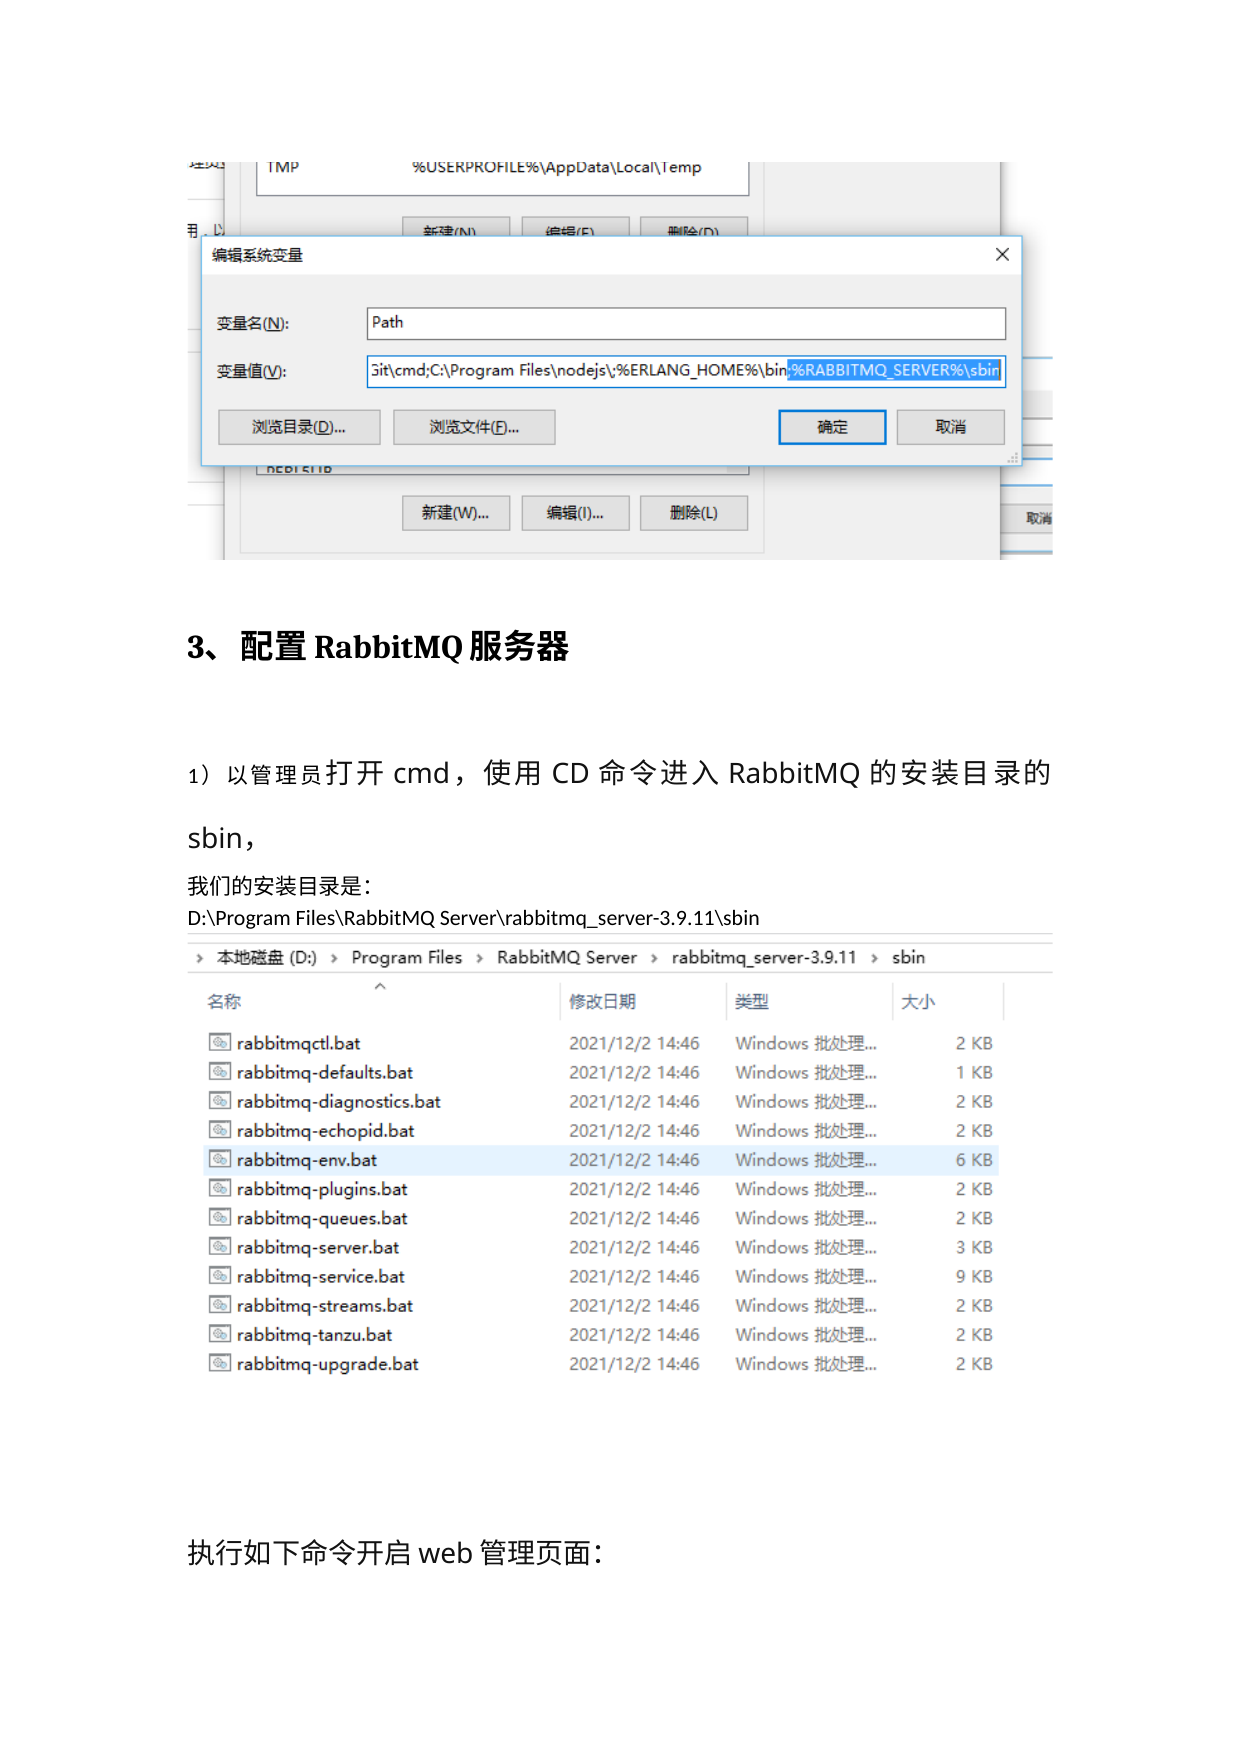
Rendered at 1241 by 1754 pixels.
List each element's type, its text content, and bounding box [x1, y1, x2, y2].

text 1）以管理员打开cmd，使用CD命令进入RabbitMQ的安装目录的sbin， [187, 739, 1053, 869]
text D:\Program Files\RabbitMQ Server\rabbitmq_server-3.9.11\sbin [187, 901, 1053, 933]
picture [187, 933, 1053, 1509]
picture [187, 162, 1053, 560]
text 执行如下命令开启web管理页面： [187, 1519, 1053, 1584]
subtitle 配置RabbitMQ服务器 [187, 612, 1053, 677]
text 我们的安装目录是： [187, 869, 1053, 901]
